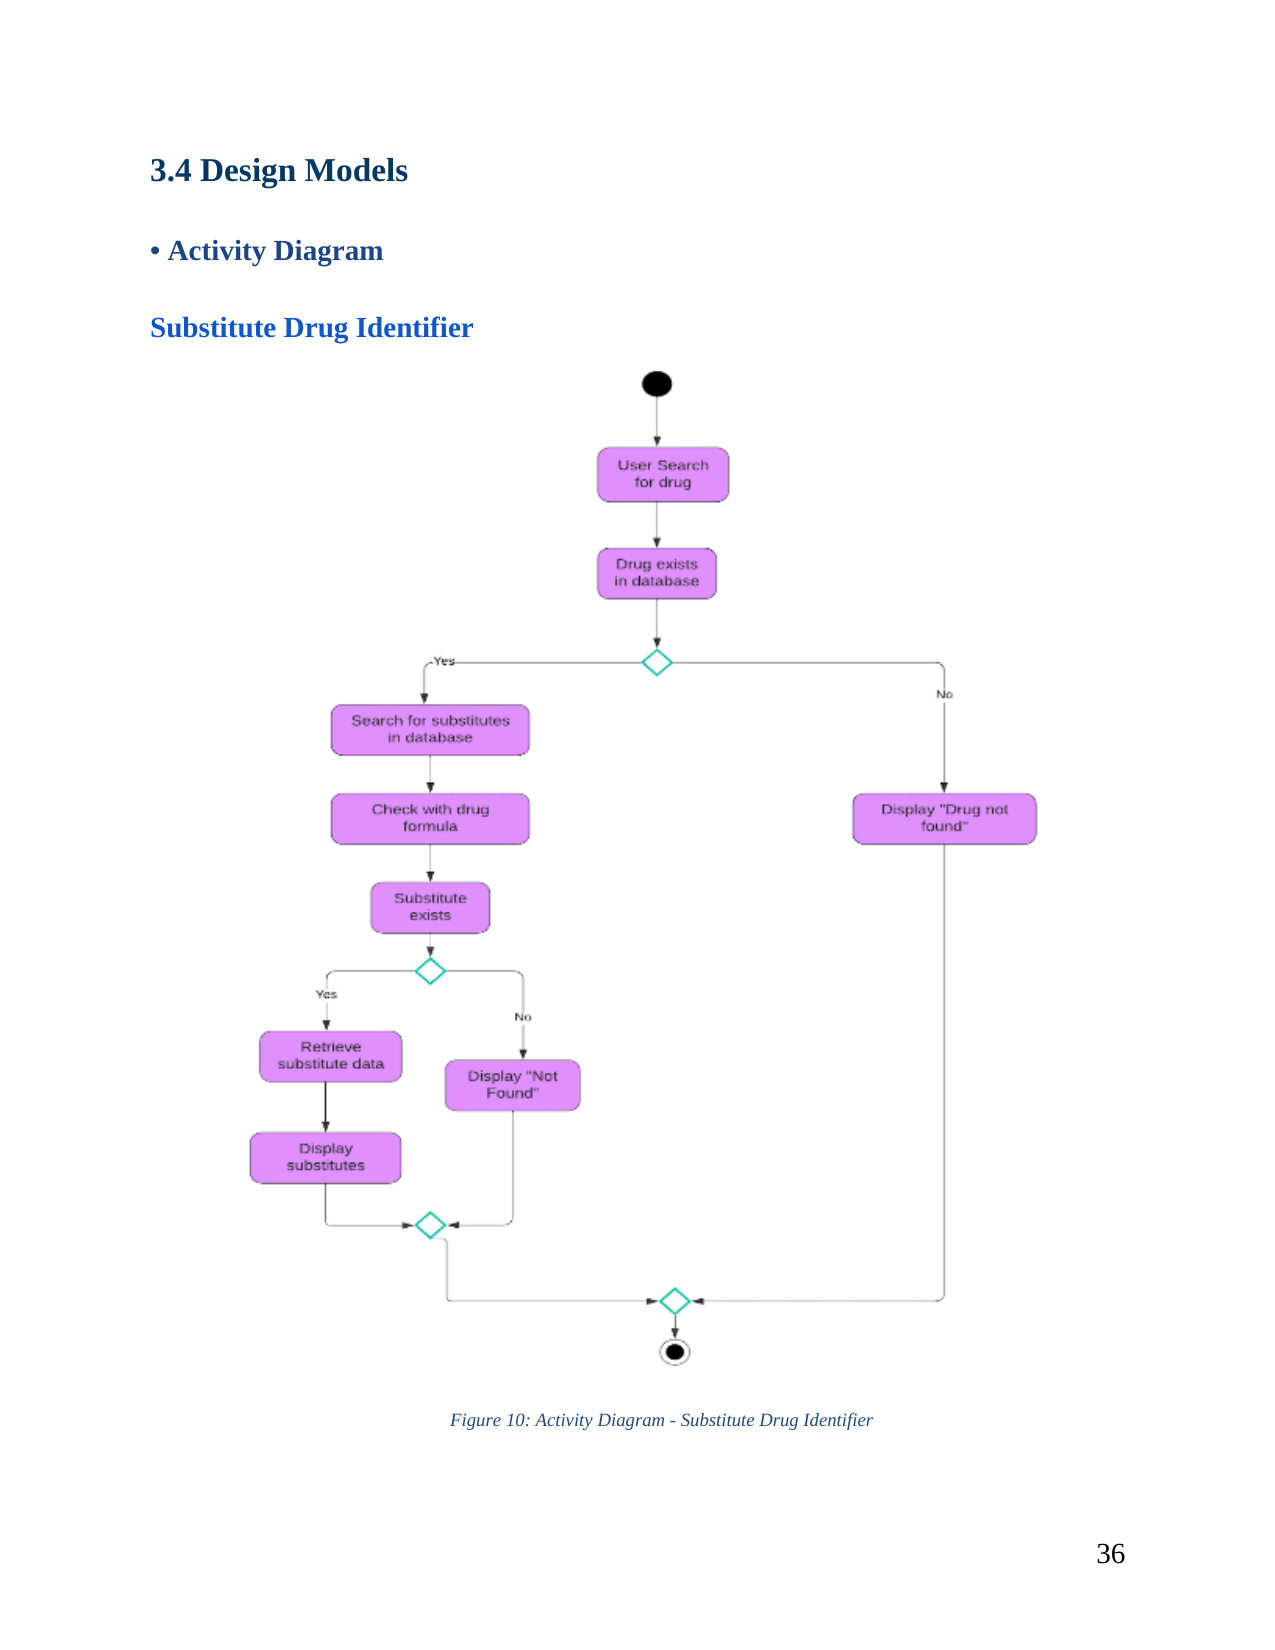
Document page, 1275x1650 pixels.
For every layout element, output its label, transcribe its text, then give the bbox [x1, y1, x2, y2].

picture [214, 348, 1061, 1366]
subtitle Substitute Drug Identifier [150, 310, 1125, 343]
subtitle • Activity Diagram [150, 233, 1125, 266]
subtitle 3.4 Design Models [150, 150, 1125, 188]
